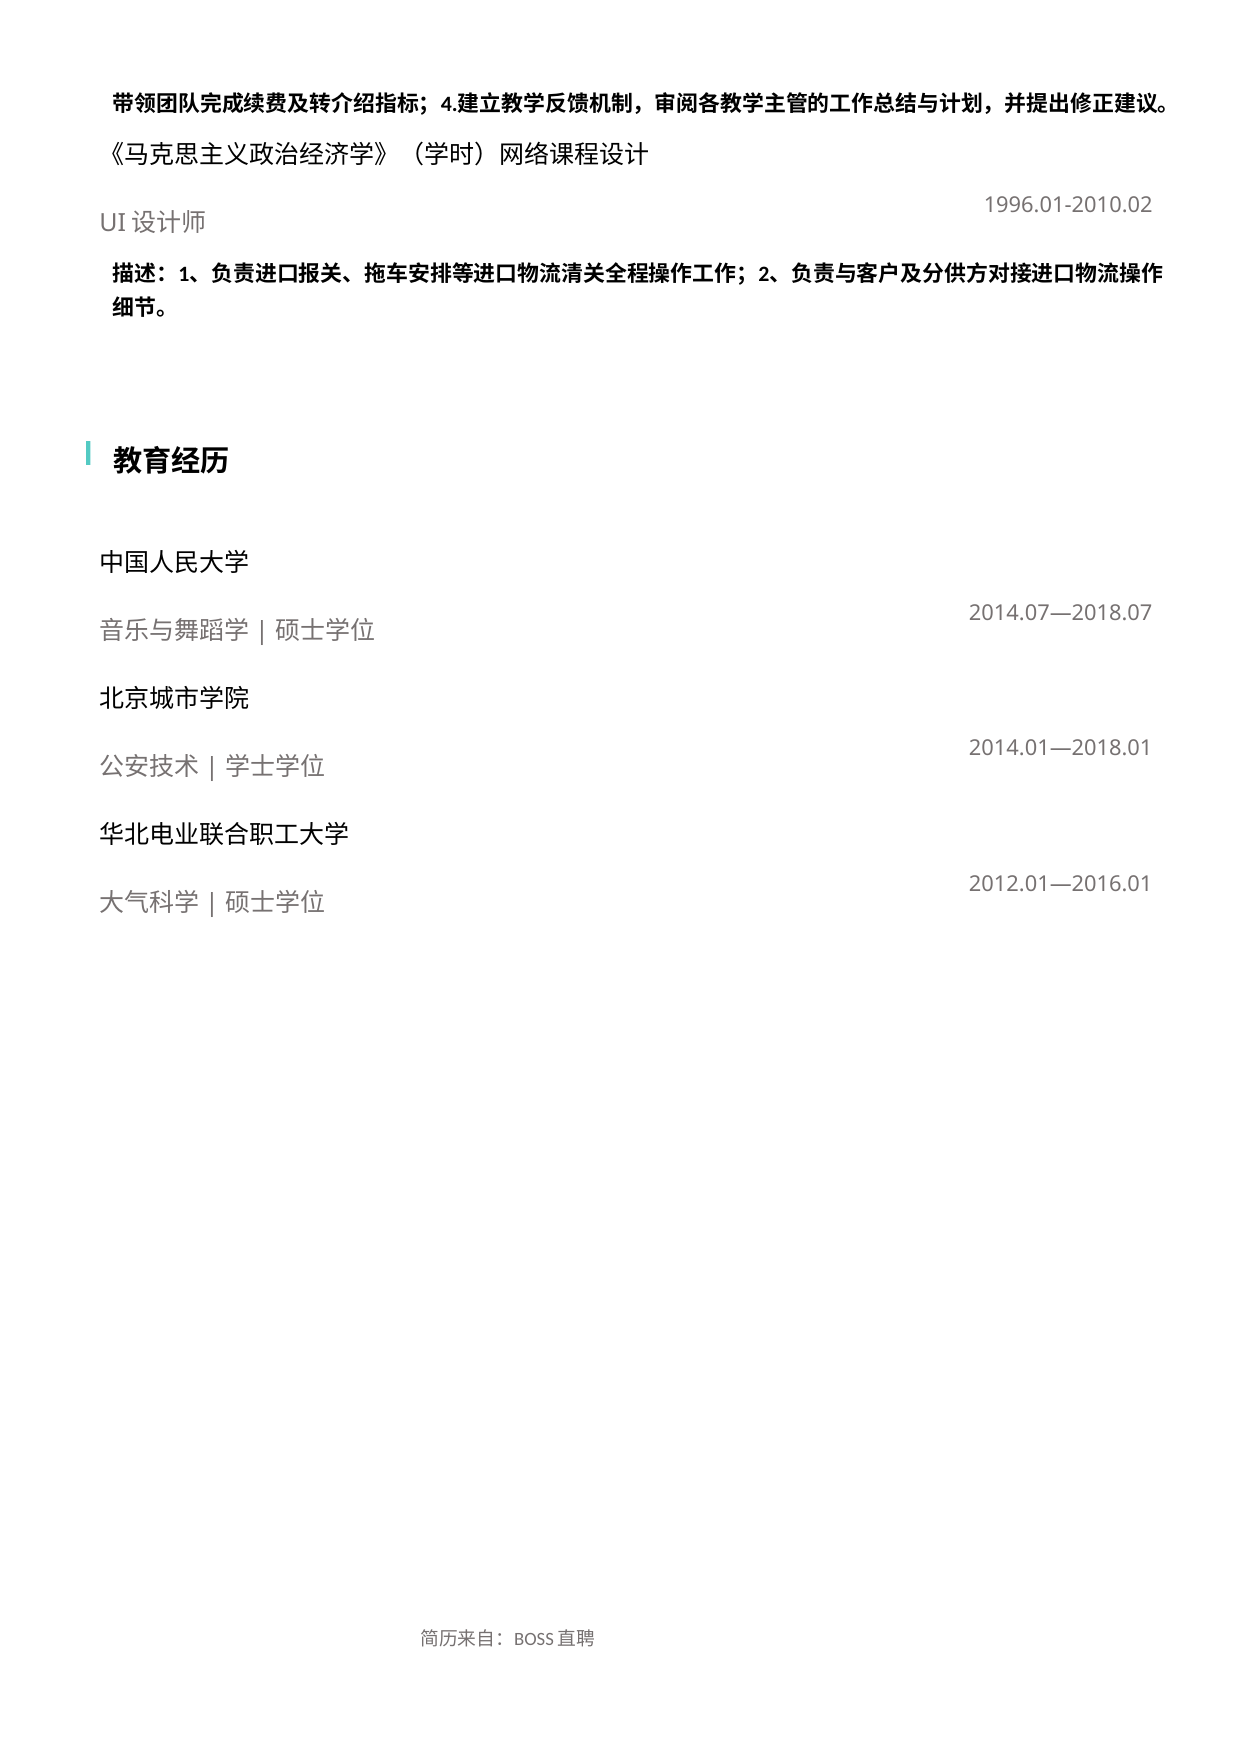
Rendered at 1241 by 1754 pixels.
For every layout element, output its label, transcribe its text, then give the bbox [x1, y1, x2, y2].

text 描述：1、负责进口报关、拖车安排等进口物流清关全程操作工作；2、负责与客户及分供方对接进口物流操作细节。 [112, 255, 1165, 323]
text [112, 85, 1165, 119]
table_header 中国人民大学 [75, 527, 1163, 594]
table_header 《马克思主义政治经济学》（学时）网络课程设计 [75, 119, 1163, 187]
table_cell 2012.01—2016.01 [739, 866, 1163, 934]
table_cell 公安技术 | 学士学位 [75, 730, 739, 798]
table_header 华北电业联合职工大学 [75, 798, 1163, 866]
table_cell 2014.07—2018.07 [739, 595, 1163, 662]
table_header 北京城市学院 [75, 663, 1163, 730]
table_cell UI设计师 [75, 187, 857, 255]
table_cell 1996.01-2010.02 [858, 187, 1163, 255]
table_cell 大气科学 | 硕士学位 [75, 866, 739, 934]
picture [86, 441, 91, 465]
table_cell 音乐与舞蹈学 | 硕士学位 [75, 595, 739, 662]
table_header 教育经历 [102, 425, 1163, 493]
table_header [75, 425, 102, 493]
table_cell 2014.01—2018.01 [739, 730, 1163, 798]
